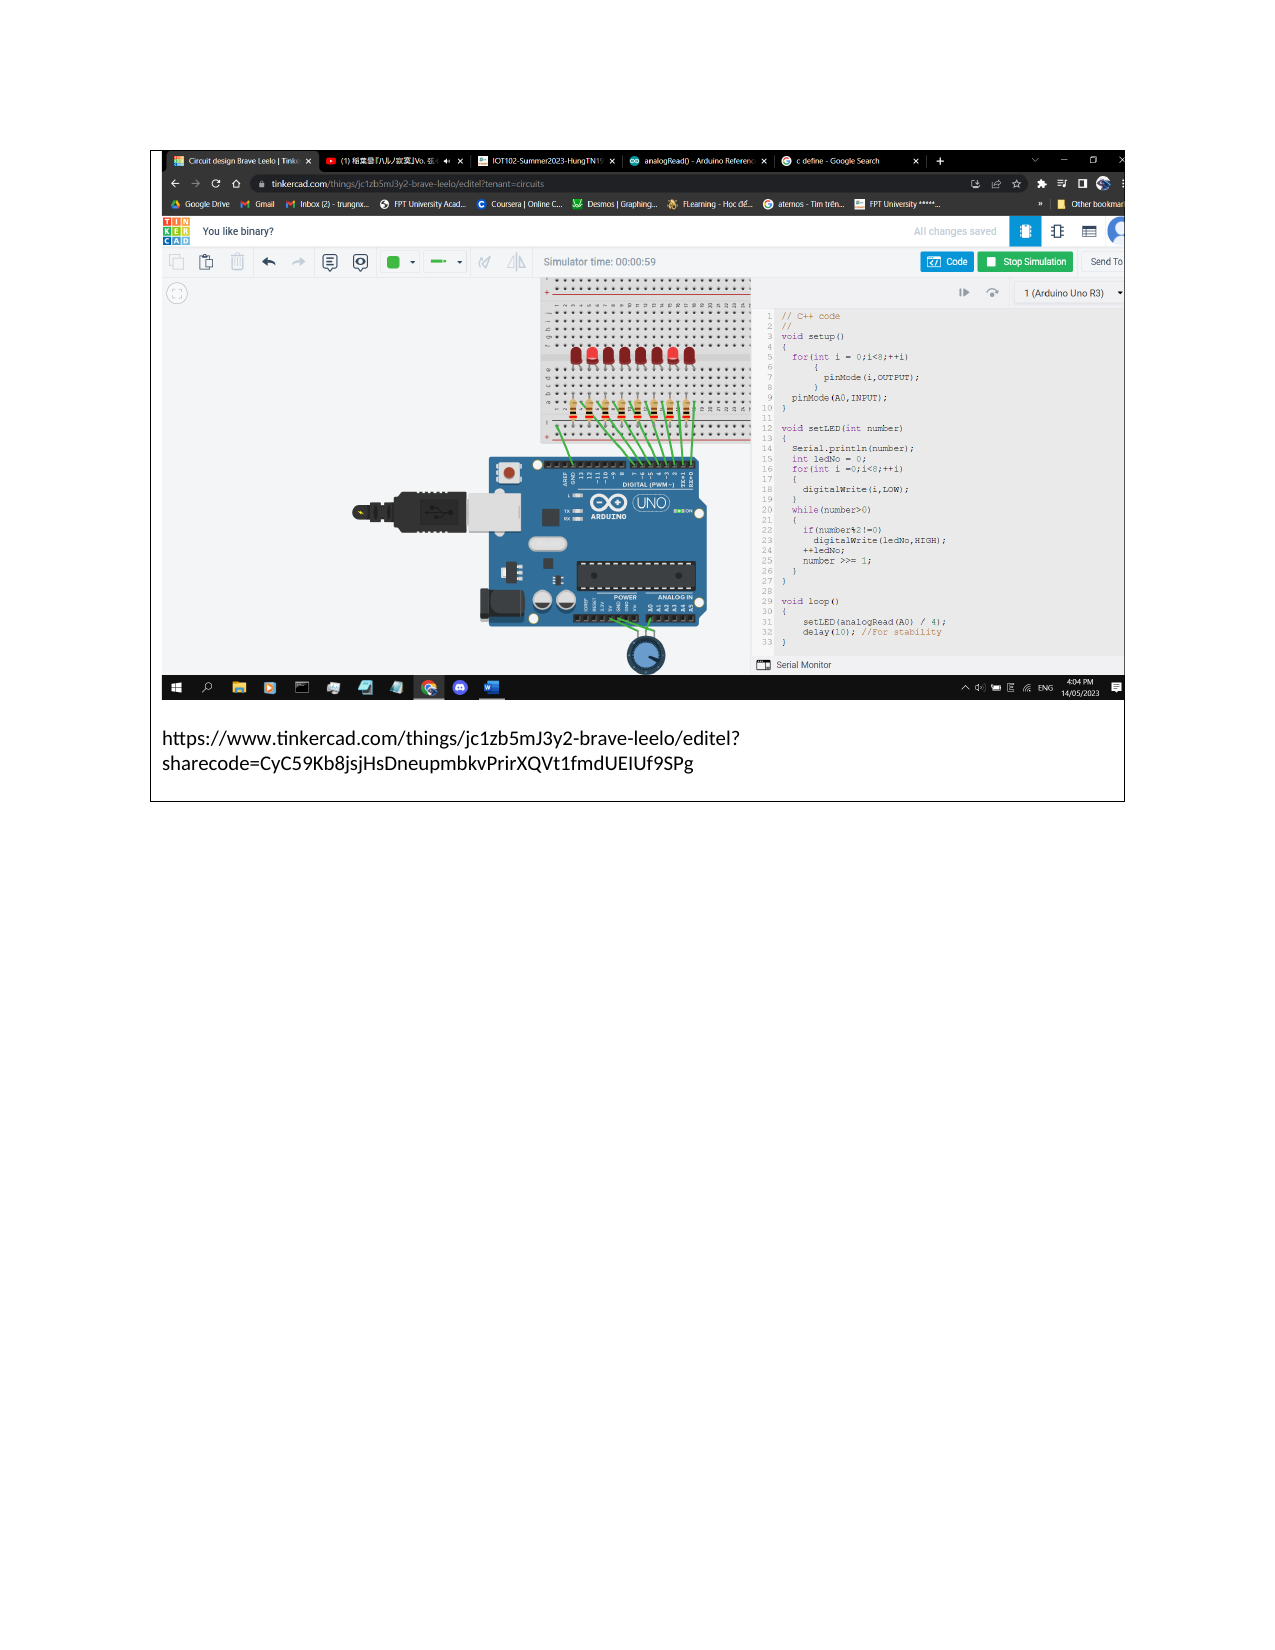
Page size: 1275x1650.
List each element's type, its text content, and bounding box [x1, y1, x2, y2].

table_cell Screen shot: https://www.tinkercad.com/things/jc1zb5mJ3y2-brave-leelo/editel?sharecode=CyC59Kb8jsjHsDneupmbkvPrirXQVt1fmdUEIUf9SPg [151, 151, 1124, 801]
picture [161, 151, 1125, 700]
